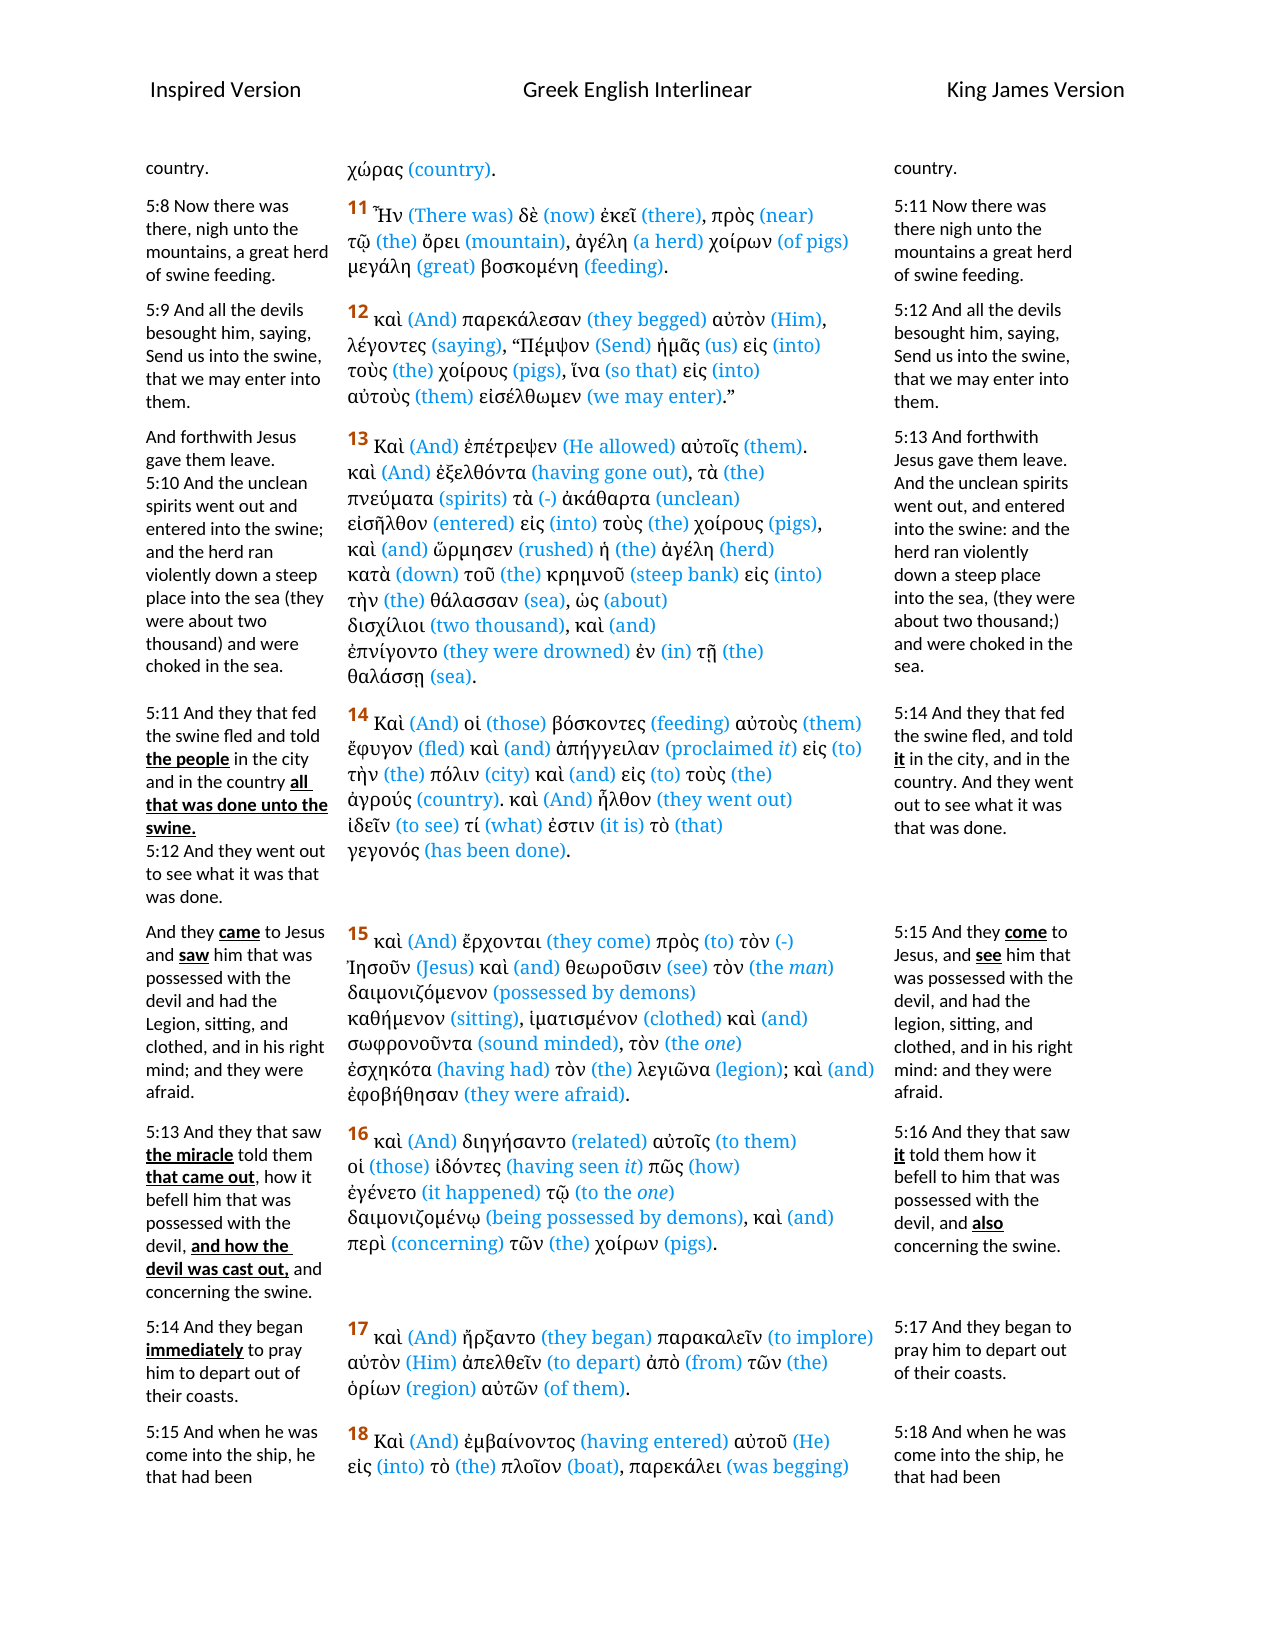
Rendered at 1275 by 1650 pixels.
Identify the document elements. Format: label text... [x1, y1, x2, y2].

table_cell 5:8 Now there was there, nigh unto the mountains, a great herd of swine feeding. [134, 188, 341, 292]
table_cell 11 Ἦν (There was) δὲ (now) ἐκεῖ (there), πρὸς (near) τῷ (the) ὄρει (mountain), ἀγέλη (a herd) χοίρων (of pigs) μεγάλη (great) βοσκομένη (feeding). [341, 188, 881, 292]
table_cell 5:16 And they that saw it told them how it befell to him that was possessed with the devil, and also concerning the swine. [881, 1114, 1087, 1309]
table_cell 16 καὶ (And) διηγήσαντο (related) αὐτοῖς (to them) οἱ (those) ἰδόντες (having seen it) πῶς (how) ἐγένετο (it happened) τῷ (to the one) δαιμονιζομένῳ (being possessed by demons), καὶ (and) περὶ (concerning) τῶν (the) χοίρων (pigs). [341, 1114, 881, 1309]
table_cell 14 Καὶ (And) οἱ (those) βόσκοντες (feeding) αὐτοὺς (them) ἔφυγον (fled) καὶ (and) ἀπήγγειλαν (proclaimed it) εἰς (to) τὴν (the) πόλιν (city) καὶ (and) εἰς (to) τοὺς (the) ἀγρούς (country). καὶ (And) ἦλθον (they went out) ἰδεῖν (to see) τί (what) ἐστιν (it is) τὸ (that) γεγονός (has been done). [341, 695, 881, 914]
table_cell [134, 1414, 341, 1495]
table_cell 5:17 And they began to pray him to depart out of their coasts. [881, 1309, 1087, 1413]
table_cell 5:11 And they that fed the swine fled and told the people in the city and in the country all that was done unto the swine. 5:12 And they went out to see what it was that was done. [134, 695, 341, 914]
table_cell 5:14 And they that fed the swine fled, and told it in the city, and in the country. And they went out to see what it was that was done. [881, 695, 1087, 914]
table_cell 5:13 And they that saw the miracle told them that came out, how it befell him that was possessed with the devil, and how the devil was cast out, and concerning the swine. [134, 1114, 341, 1309]
table_cell And they came to Jesus and saw him that was possessed with the devil and had the Legion, sitting, and clothed, and in his right mind; and they were afraid. [134, 914, 341, 1113]
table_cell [134, 150, 341, 188]
table_cell 12 καὶ (And) παρεκάλεσαν (they begged) αὐτὸν (Him), λέγοντες (saying), “Πέμψον (Send) ἡμᾶς (us) εἰς (into) τοὺς (the) χοίρους (pigs), ἵνα (so that) εἰς (into) αὐτοὺς (them) εἰσέλθωμεν (we may enter).” [341, 292, 881, 419]
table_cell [881, 150, 1087, 188]
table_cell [341, 1414, 881, 1495]
table_cell 13 Καὶ (And) ἐπέτρεψεν (He allowed) αὐτοῖς (them). καὶ (And) ἐξελθόντα (having gone out), τὰ (the) πνεύματα (spirits) τὰ (-) ἀκάθαρτα (unclean) εἰσῆλθον (entered) εἰς (into) τοὺς (the) χοίρους (pigs), καὶ (and) ὥρμησεν (rushed) ἡ (the) ἀγέλη (herd) κατὰ (down) τοῦ (the) κρημνοῦ (steep bank) εἰς (into) τὴν (the) θάλασσαν (sea), ὡς (about) δισχίλιοι (two thousand), καὶ (and) ἐπνίγοντο (they were drowned) ἐν (in) τῇ (the) θαλάσσῃ (sea). [341, 419, 881, 695]
table_cell 5:12 And all the devils besought him, saying, Send us into the swine, that we may enter into them. [881, 292, 1087, 419]
table_cell 15 καὶ (And) ἔρχονται (they come) πρὸς (to) τὸν (-) Ἰησοῦν (Jesus) καὶ (and) θεωροῦσιν (see) τὸν (the man) δαιμονιζόμενον (possessed by demons) καθήμενον (sitting), ἱματισμένον (clothed) καὶ (and) σωφρονοῦντα (sound minded), τὸν (the one) ἐσχηκότα (having had) τὸν (the) λεγιῶνα (legion); καὶ (and) ἐφοβήθησαν (they were afraid). [341, 914, 881, 1113]
table_cell 5:9 And all the devils besought him, saying, Send us into the swine, that we may enter into them. [134, 292, 341, 419]
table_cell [341, 150, 881, 188]
table_cell 5:15 And they come to Jesus, and see him that was possessed with the devil, and had the legion, sitting, and clothed, and in his right mind: and they were afraid. [881, 914, 1087, 1113]
table_cell 5:14 And they began immediately to pray him to depart out of their coasts. [134, 1309, 341, 1413]
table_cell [881, 1414, 1087, 1495]
table_cell 5:11 Now there was there nigh unto the mountains a great herd of swine feeding. [881, 188, 1087, 292]
table_cell 17 καὶ (And) ἤρξαντο (they began) παρακαλεῖν (to implore) αὐτὸν (Him) ἀπελθεῖν (to depart) ἀπὸ (from) τῶν (the) ὁρίων (region) αὐτῶν (of them). [341, 1309, 881, 1413]
table_cell And forthwith Jesus gave them leave. 5:10 And the unclean spirits went out and entered into the swine; and the herd ran violently down a steep place into the sea (they were about two thousand) and were choked in the sea. [134, 419, 341, 695]
table_cell 5:13 And forthwith Jesus gave them leave. And the unclean spirits went out, and entered into the swine: and the herd ran violently down a steep place into the sea, (they were about two thousand;) and were choked in the sea. [881, 419, 1087, 695]
